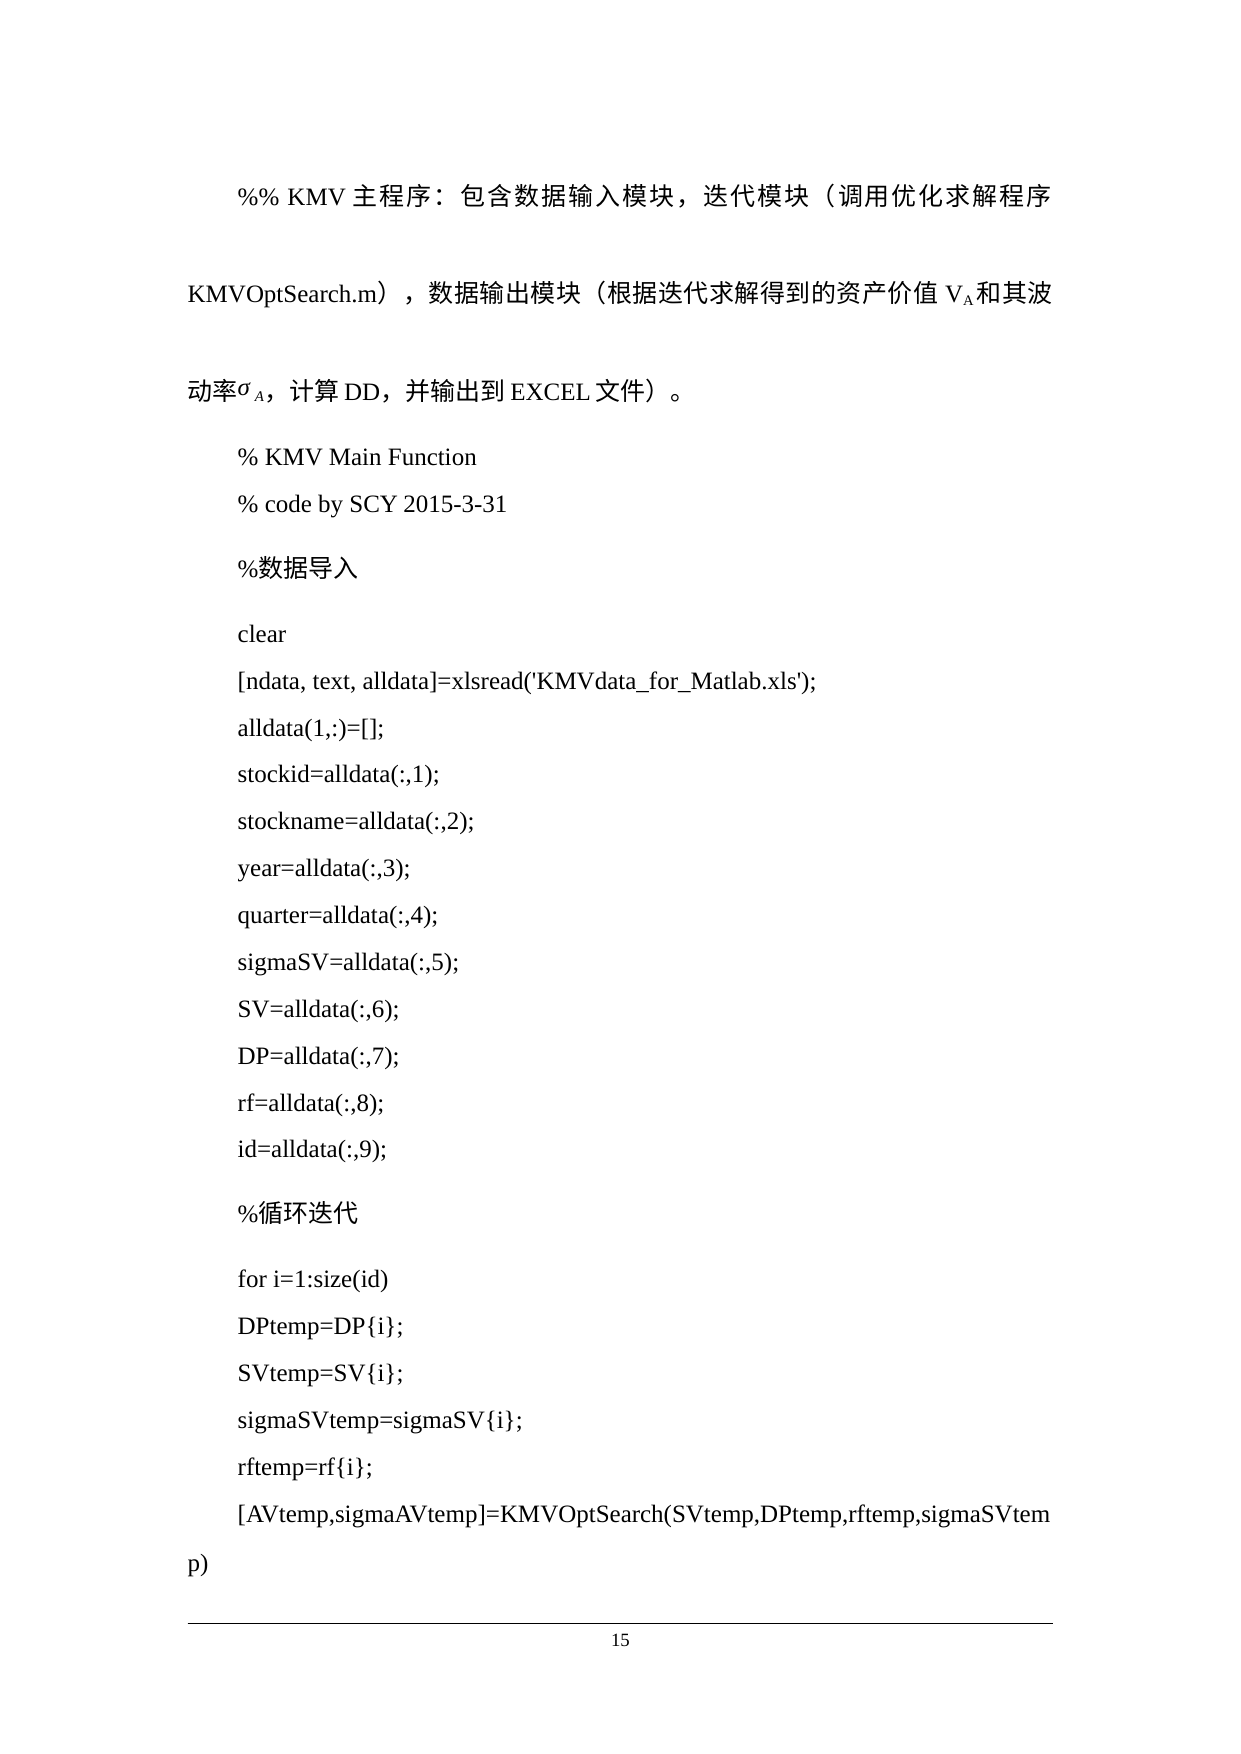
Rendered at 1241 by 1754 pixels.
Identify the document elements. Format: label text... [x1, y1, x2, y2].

text SVtemp=SV{i}; [187, 1356, 1053, 1389]
text % KMV Main Function [187, 440, 1053, 473]
text SV=alldata(:,6); [187, 992, 1053, 1024]
text id=alldata(:,9); [187, 1133, 1053, 1165]
text rf=alldata(:,8); [187, 1086, 1053, 1118]
text sigmaSV=alldata(:,5); [187, 945, 1053, 978]
text rftemp=rf{i}; [187, 1450, 1053, 1483]
text % code by SCY 2015-3-31 [187, 487, 1053, 519]
text %循环迭代 [187, 1179, 1053, 1244]
text [ndata, text, alldata]=xlsread('KMVdata_for_Matlab.xls'); [187, 664, 1053, 696]
text stockid=alldata(:,1); [187, 758, 1053, 790]
text year=alldata(:,3); [187, 851, 1053, 884]
text clear [187, 617, 1053, 649]
text stockname=alldata(:,2); [187, 804, 1053, 837]
text sigmaSVtemp=sigmaSV{i}; [187, 1403, 1053, 1436]
text DP=alldata(:,7); [187, 1039, 1053, 1071]
text DPtemp=DP{i}; [187, 1309, 1053, 1342]
text for i=1:size(id) [187, 1263, 1053, 1295]
text alldata(1,:)=[]; [187, 711, 1053, 743]
text [AVtemp,sigmaAVtemp]=KMVOptSearch(SVtemp,DPtemp,rftemp,sigmaSVtemp) [187, 1497, 1053, 1578]
text quarter=alldata(:,4); [187, 898, 1053, 931]
text %数据导入 [187, 534, 1053, 599]
text %% KMV主程序：包含数据输入模块，迭代模块（调用优化求解程序KMVOptSearch.m），数据输出模块（根据迭代求解得到的资产价值VA和其波动率，计算DD，并输出到EXCEL文件）。 [187, 162, 1053, 422]
